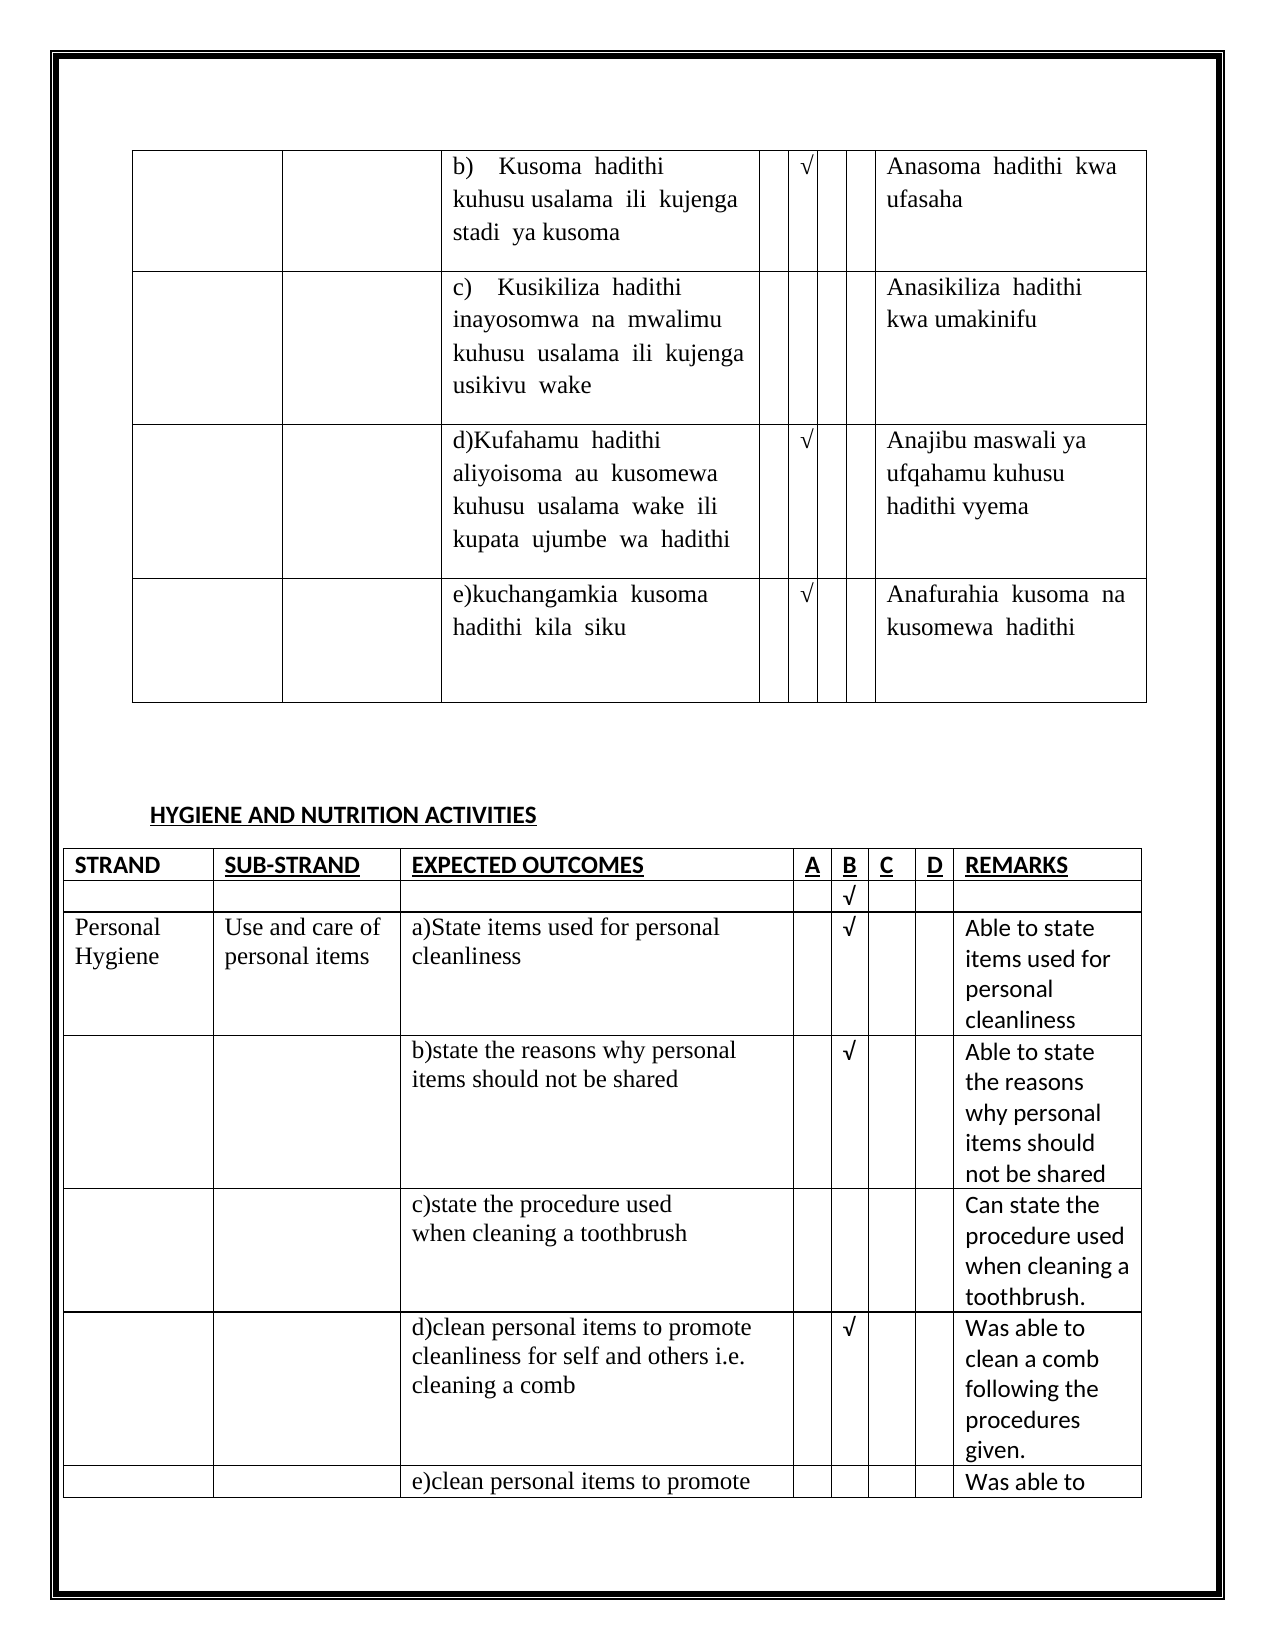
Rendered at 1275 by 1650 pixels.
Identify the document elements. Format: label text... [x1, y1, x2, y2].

table_cell [64, 1189, 213, 1311]
table_cell [916, 913, 953, 1034]
table_cell d)clean personal items to promote cleanliness for self and others i.e. cleaning a comb [401, 1313, 793, 1465]
table_header A [794, 849, 831, 880]
table_cell √ [832, 913, 868, 1034]
table_cell [869, 1189, 915, 1311]
table_cell Personal Hygiene [64, 913, 213, 1034]
table_cell [760, 151, 788, 271]
table_cell d)Kufahamu hadithi aliyoisoma au kusomewa kuhusu usalama wake ili kupata ujumbe wa hadithi [442, 425, 759, 578]
table_cell [214, 1036, 400, 1188]
table_cell [818, 579, 846, 702]
table_cell [64, 1036, 213, 1188]
table_cell √ [832, 1036, 868, 1188]
table_cell Anasikiliza hadithi kwa umakinifu [876, 272, 1146, 424]
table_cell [401, 1466, 793, 1497]
table_cell e)kuchangamkia kusoma hadithi kila siku [442, 579, 759, 702]
table_cell [832, 1466, 868, 1497]
table_cell [847, 272, 875, 424]
table_cell [133, 151, 282, 271]
table_cell [64, 881, 213, 911]
table_cell [869, 913, 915, 1034]
table_cell b) Kusoma hadithi kuhusu usalama ili kujenga stadi ya kusoma [442, 151, 759, 271]
table_cell √ [832, 881, 868, 911]
table_cell [760, 425, 788, 578]
table_cell [214, 1189, 400, 1311]
table_cell [847, 151, 875, 271]
table_cell √ [789, 151, 817, 271]
table_header SUB-STRAND [214, 849, 400, 880]
table_cell Able to state the reasons why personal items should not be shared [954, 1036, 1141, 1188]
table_cell [794, 1036, 831, 1188]
table_cell [283, 425, 441, 578]
table_cell a)State items used for personal cleanliness [401, 913, 793, 1034]
table_cell c) Kusikiliza hadithi inayosomwa na mwalimu kuhusu usalama ili kujenga usikivu wake [442, 272, 759, 424]
table_cell [847, 425, 875, 578]
table_header STRAND [64, 849, 213, 880]
table_cell Can state the procedure used when cleaning a toothbrush. [954, 1189, 1141, 1311]
table_cell [283, 579, 441, 702]
table_cell [869, 1466, 915, 1497]
table_cell [818, 151, 846, 271]
table_cell [916, 881, 953, 911]
table_cell [760, 579, 788, 702]
table_cell [916, 1313, 953, 1465]
table_cell [869, 1036, 915, 1188]
table_cell [794, 913, 831, 1034]
table_cell c)state the procedure used when cleaning a toothbrush [401, 1189, 793, 1311]
table_cell [916, 1036, 953, 1188]
table_cell Use and care of personal items [214, 913, 400, 1034]
table_cell [916, 1466, 953, 1497]
table_cell Was able to clean a comb following the procedures given. [954, 1313, 1141, 1465]
table_cell [64, 1466, 213, 1497]
table_header B [832, 849, 868, 880]
table_header C [869, 849, 915, 880]
table_cell [869, 1313, 915, 1465]
table_cell [847, 579, 875, 702]
table_cell [760, 272, 788, 424]
table_cell Anajibu maswali ya ufqahamu kuhusu hadithi vyema [876, 425, 1146, 578]
table_cell Able to state items used for personal cleanliness [954, 913, 1141, 1034]
table_cell √ [832, 1313, 868, 1465]
table_cell Anafurahia kusoma na kusomewa hadithi [876, 579, 1146, 702]
table_cell [401, 881, 793, 911]
table_cell [832, 1189, 868, 1311]
table_cell [794, 881, 831, 911]
table_cell [818, 425, 846, 578]
text HYGIENE AND NUTRITION ACTIVITIES [150, 799, 1125, 829]
table_header D [916, 849, 953, 880]
table_cell [283, 272, 441, 424]
table_cell [794, 1466, 831, 1497]
table_cell [133, 272, 282, 424]
table_cell [283, 151, 441, 271]
table_cell [133, 579, 282, 702]
table_cell Anasoma hadithi kwa ufasaha [876, 151, 1146, 271]
table_cell [916, 1189, 953, 1311]
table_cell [954, 1466, 1141, 1497]
table_cell √ [789, 579, 817, 702]
table_cell [214, 1466, 400, 1497]
table_cell [789, 272, 817, 424]
table_cell √ [789, 425, 817, 578]
table_cell [64, 1313, 213, 1465]
table_header REMARKS [954, 849, 1141, 880]
table_cell b)state the reasons why personal items should not be shared [401, 1036, 793, 1188]
table_cell [794, 1189, 831, 1311]
table_cell [818, 272, 846, 424]
table_cell [954, 881, 1141, 911]
table_cell [214, 881, 400, 911]
table_cell [794, 1313, 831, 1465]
table_cell [214, 1313, 400, 1465]
table_header EXPECTED OUTCOMES [401, 849, 793, 880]
table_cell [133, 425, 282, 578]
table_cell [869, 881, 915, 911]
